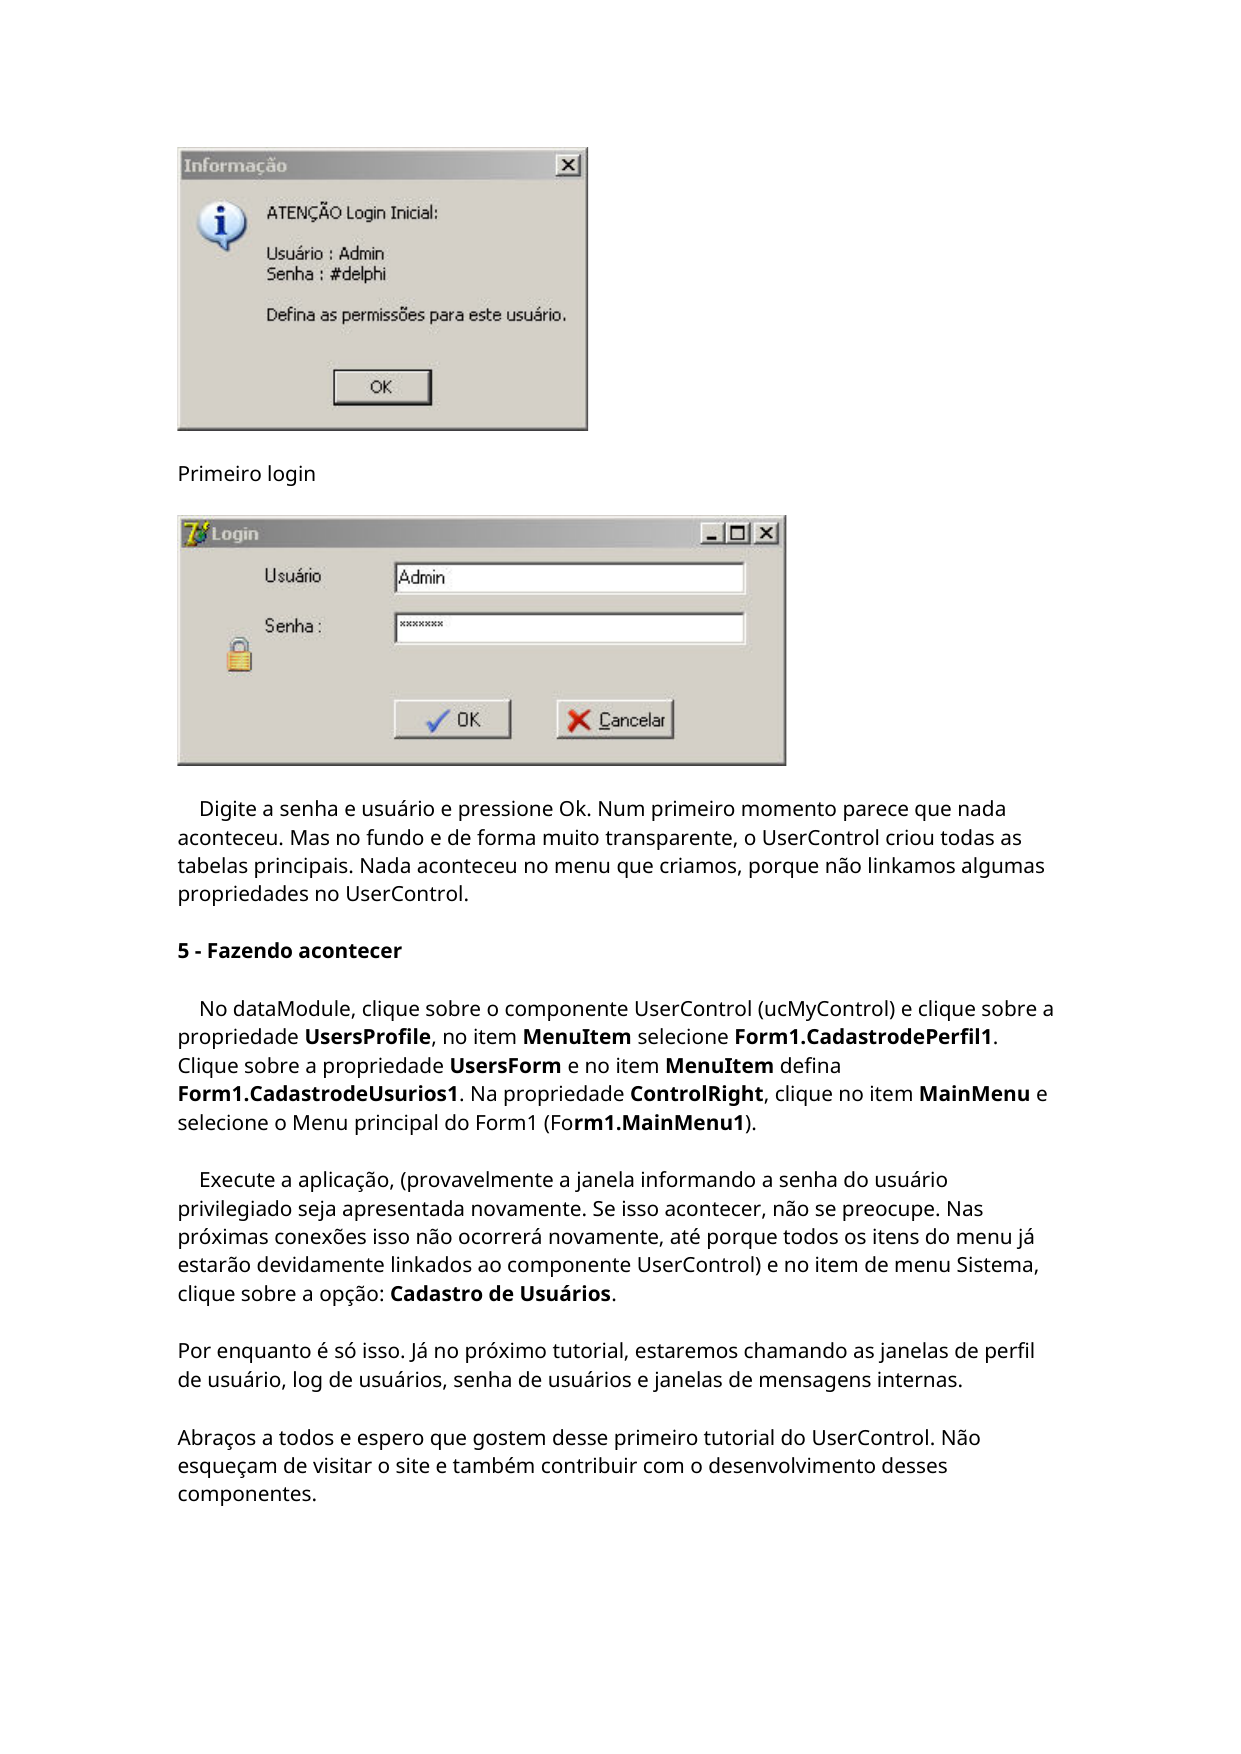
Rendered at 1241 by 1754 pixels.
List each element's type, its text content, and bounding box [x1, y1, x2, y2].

picture [177, 515, 787, 766]
text Abraços a todos e espero que gostem desse primeiro tutorial do UserControl. Não esqueçam de visitar o site e também contribuir com o desenvolvimento desses componentes. [177, 1423, 1063, 1508]
text Por enquanto é só isso. Já no próximo tutorial, estaremos chamando as janelas de perfil de usuário, log de usuários, senha de usuários e janelas de mensagens internas. [177, 1337, 1063, 1393]
text No dataModule, clique sobre o componente UserControl (ucMyControl) e clique sobre a propriedade UsersProfile, no item MenuItem selecione Form1.CadastrodePerfil1. Clique sobre a propriedade UsersForm e no item MenuItem defina Form1.CadastrodeUsurios1. Na propriedade ControlRight, clique no item MainMenu e selecione o Menu principal do Form1 (Form1.MainMenu1). [177, 994, 1063, 1136]
picture [177, 147, 589, 431]
text Execute a aplicação, (provavelmente a janela informando a senha do usuário privilegiado seja apresentada novamente. Se isso acontecer, não se preocupe. Nas próximas conexões isso não ocorrerá novamente, até porque todos os itens do menu já estarão devidamente linkados ao componente UserControl) e no item de menu Sistema, clique sobre a opção: Cadastro de Usuários. [177, 1165, 1063, 1307]
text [177, 148, 1063, 965]
